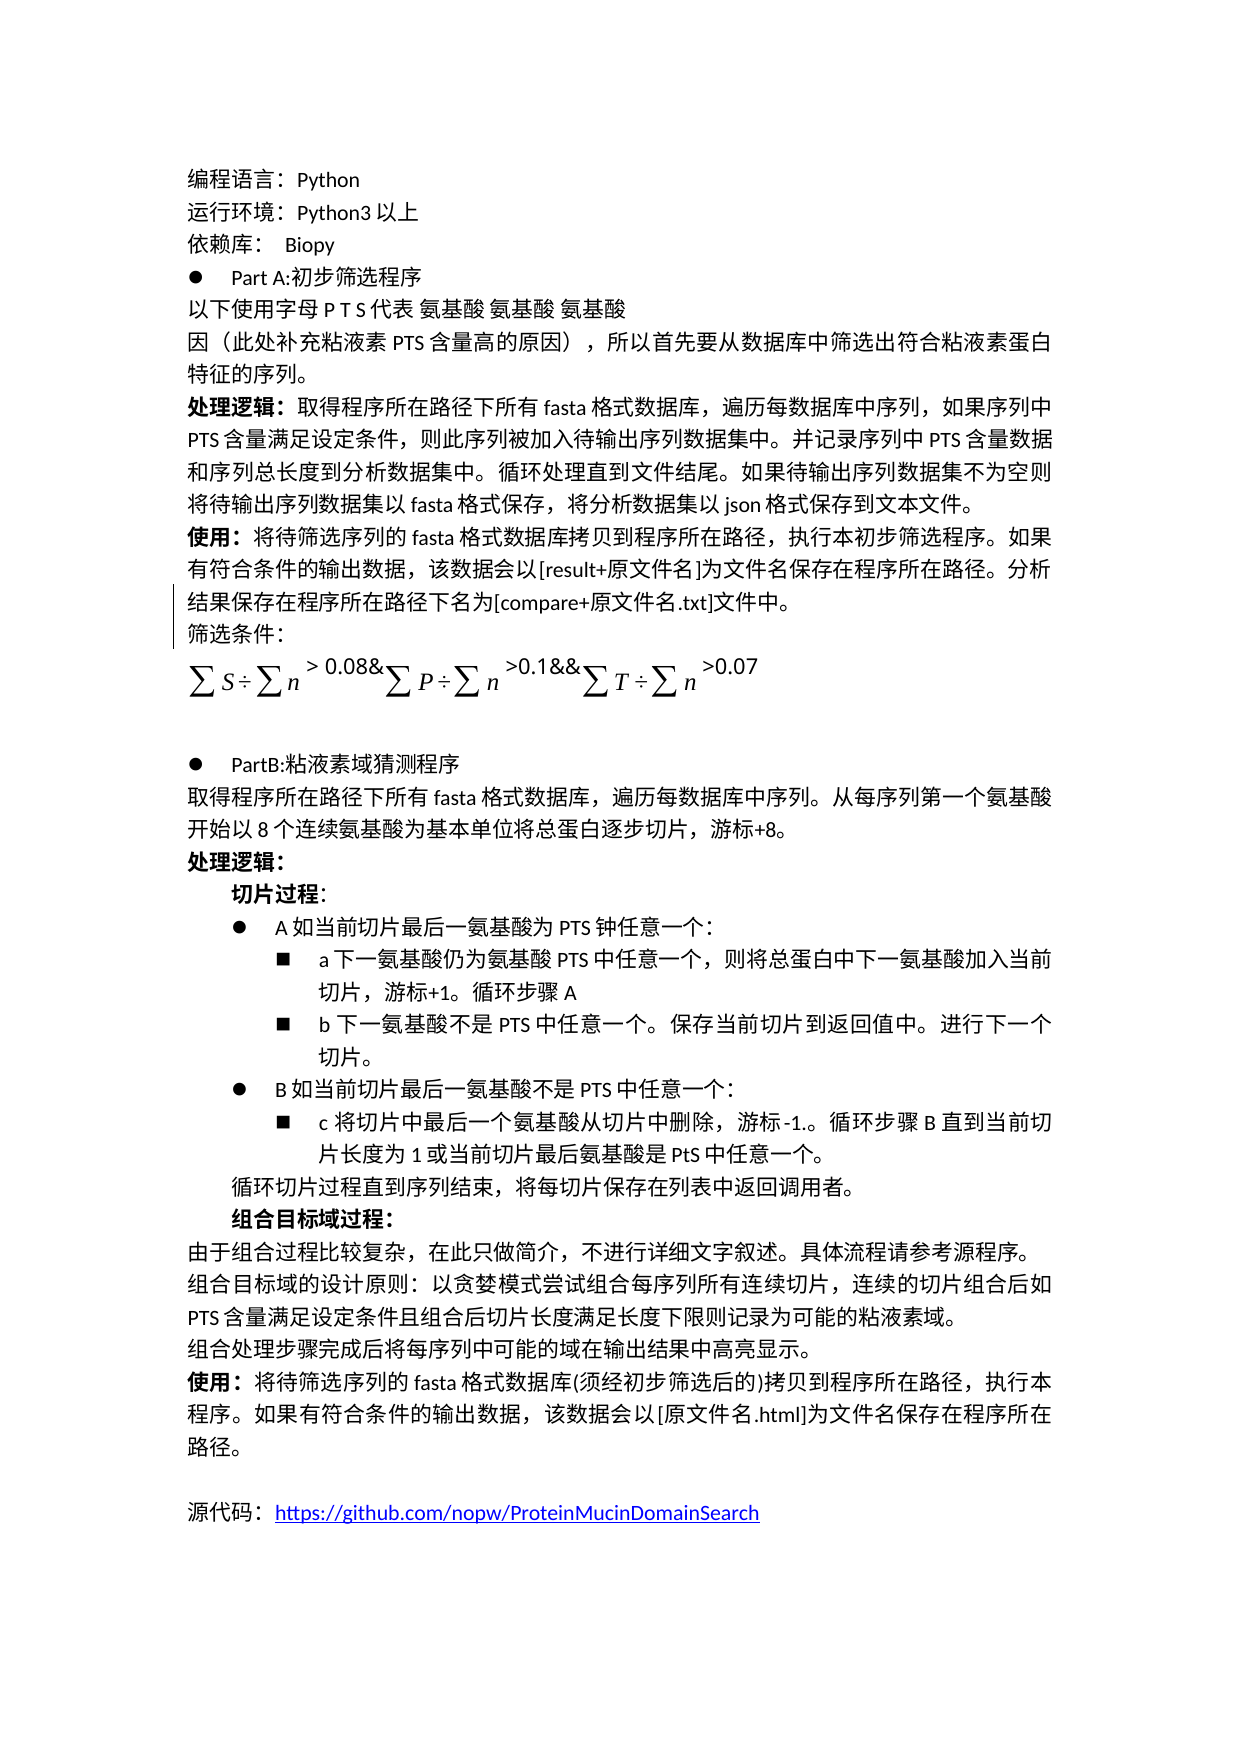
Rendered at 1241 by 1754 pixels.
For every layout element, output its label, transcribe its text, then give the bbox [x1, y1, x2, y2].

text 取得程序所在路径下所有fasta格式数据库，遍历每数据库中序列。从每序列第一个氨基酸开始以8个连续氨基酸为基本单位将总蛋白逐步切片，游标+8。 [187, 779, 1053, 844]
text > 0.08& >0.1&& >0.07 [187, 649, 1053, 714]
list A如当前切片最后一氨基酸为PTS钟任意一个： [231, 909, 1053, 942]
text 由于组合过程比较复杂，在此只做简介，不进行详细文字叙述。具体流程请参考源程序。 [187, 1234, 1053, 1267]
text 循环切片过程直到序列结束，将每切片保存在列表中返回调用者。 [231, 1169, 1053, 1202]
text 运行环境：Python3以上 [187, 194, 1053, 227]
list Part A:初步筛选程序 [187, 259, 1053, 292]
text 以下使用字母 P T S 代表 氨基酸 氨基酸 氨基酸 [187, 292, 1053, 324]
text 源代码：https://github.com/nopw/ProteinMucinDomainSearch [187, 1494, 1053, 1527]
text 编程语言：Python [187, 162, 1053, 194]
text 因（此处补充粘液素PTS含量高的原因），所以首先要从数据库中筛选出符合粘液素蛋白特征的序列。 [187, 324, 1053, 389]
text 处理逻辑： [187, 844, 1053, 877]
text 依赖库： Biopy [187, 227, 1053, 259]
text 切片过程： [231, 877, 1053, 909]
text 组合处理步骤完成后将每序列中可能的域在输出结果中高亮显示。 [187, 1332, 1053, 1364]
list b 下一氨基酸不是PTS中任意一个。保存当前切片到返回值中。进行下一个切片。 [275, 1007, 1053, 1072]
text 筛选条件： [187, 617, 1053, 649]
list a下一氨基酸仍为氨基酸PTS中任意一个，则将总蛋白中下一氨基酸加入当前切片，游标+1。循环步骤A [275, 942, 1053, 1007]
text 组合目标域的设计原则：以贪婪模式尝试组合每序列所有连续切片，连续的切片组合后如PTS含量满足设定条件且组合后切片长度满足长度下限则记录为可能的粘液素域。 [187, 1267, 1053, 1332]
list PartB:粘液素域猜测程序 [187, 747, 1053, 779]
text 使用：将待筛选序列的fasta格式数据库(须经初步筛选后的)拷贝到程序所在路径，执行本程序。如果有符合条件的输出数据，该数据会以[原文件名.html]为文件名保存在程序所在路径。 [187, 1364, 1053, 1462]
list c 将切片中最后一个氨基酸从切片中删除，游标-1.。循环步骤B直到当前切片长度为1或当前切片最后氨基酸是PtS中任意一个。 [275, 1104, 1053, 1169]
text 处理逻辑：取得程序所在路径下所有fasta格式数据库，遍历每数据库中序列，如果序列中PTS含量满足设定条件，则此序列被加入待输出序列数据集中。并记录序列中PTS含量数据和序列总长度到分析数据集中。循环处理直到文件结尾。如果待输出序列数据集不为空则将待输出序列数据集以fasta格式保存，将分析数据集以json格式保存到文本文件。 [187, 389, 1053, 519]
text 使用：将待筛选序列的fasta格式数据库拷贝到程序所在路径，执行本初步筛选程序。如果有符合条件的输出数据，该数据会以[result+原文件名]为文件名保存在程序所在路径。分析结果保存在程序所在路径下名为[compare+原文件名.txt]文件中。 [187, 519, 1053, 617]
list B如当前切片最后一氨基酸不是PTS中任意一个： [231, 1072, 1053, 1104]
text 组合目标域过程： [231, 1202, 1053, 1234]
